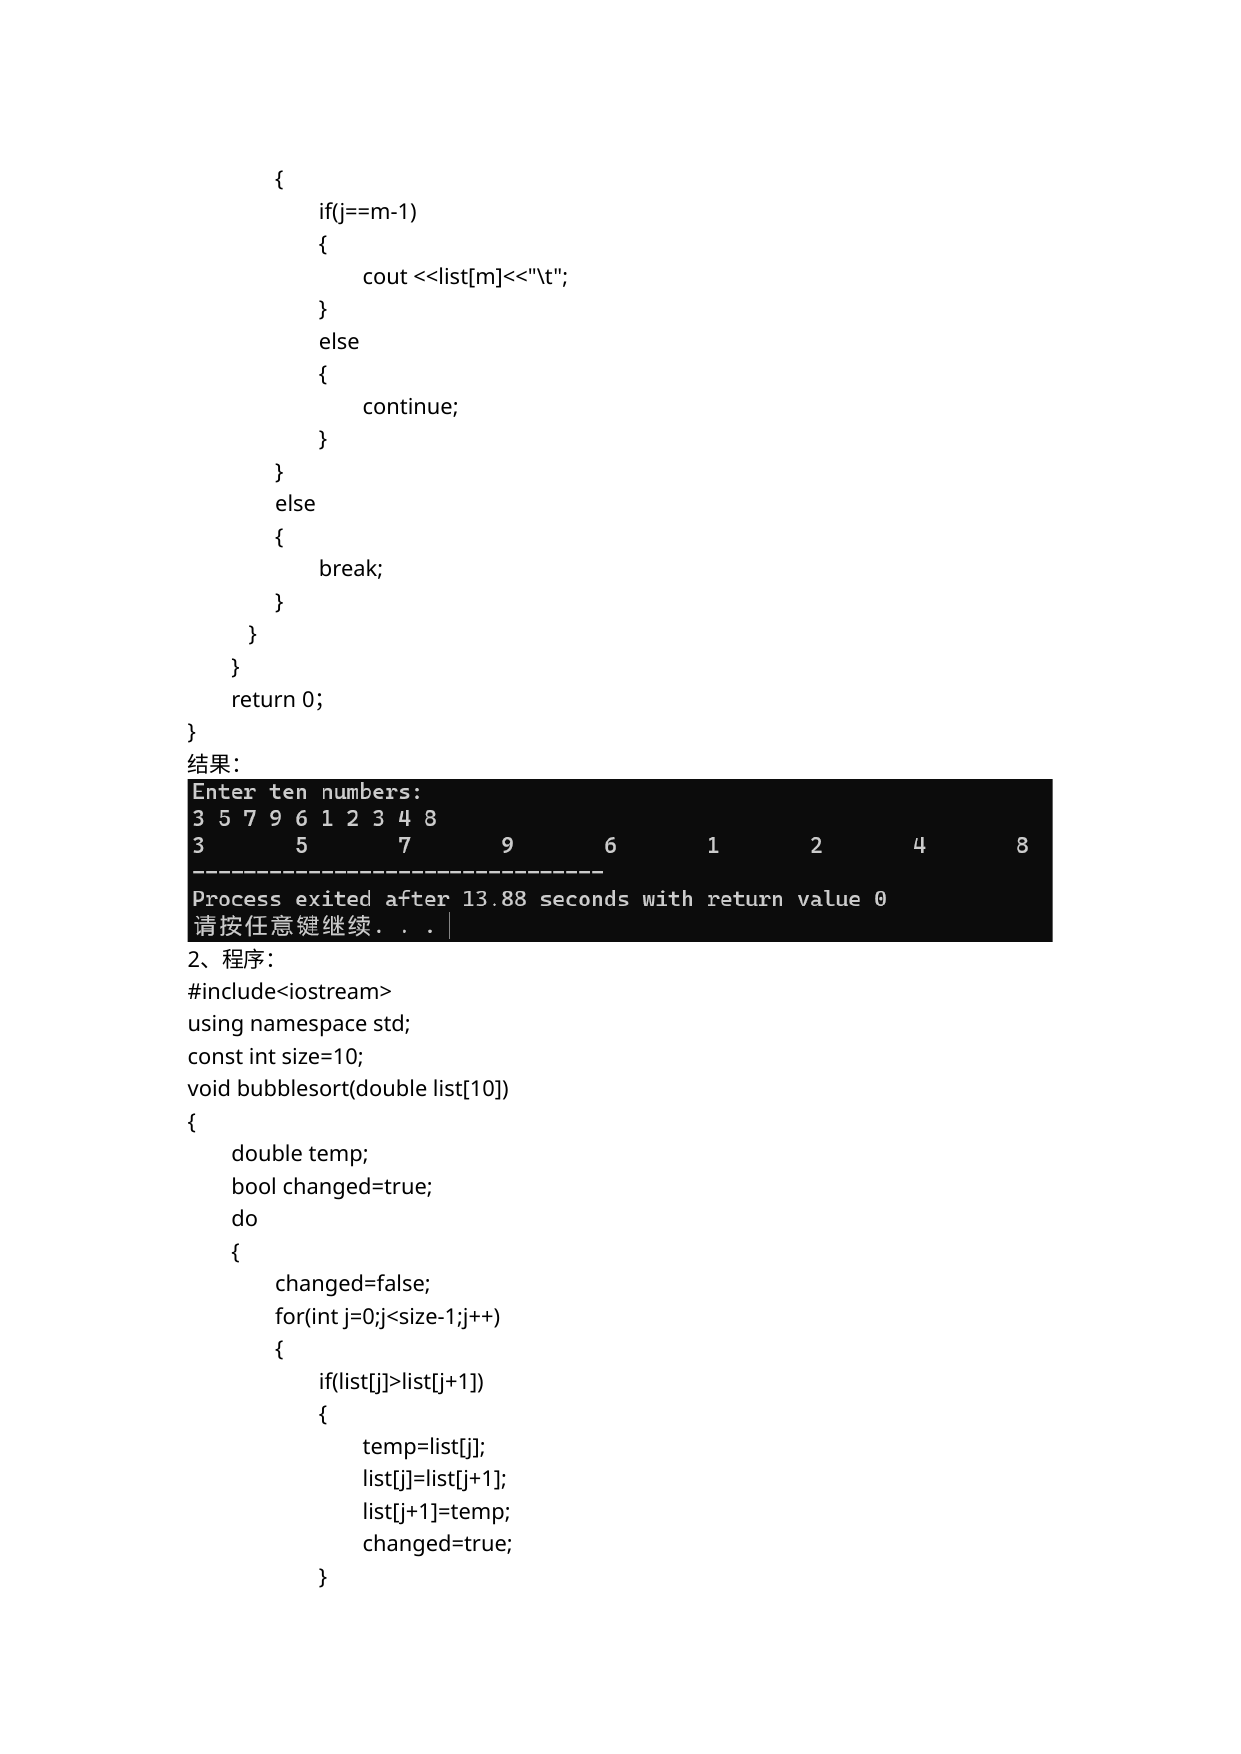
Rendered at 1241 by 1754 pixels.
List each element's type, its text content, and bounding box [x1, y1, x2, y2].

text #include<iostream> [187, 974, 1053, 1007]
text } [187, 617, 1053, 649]
text list[j+1]=temp; [187, 1494, 1053, 1527]
picture [187, 779, 1053, 942]
text break; [187, 552, 1053, 584]
text else [187, 324, 1053, 357]
text list[j]=list[j+1]; [187, 1462, 1053, 1494]
text { [187, 519, 1053, 552]
text { [187, 162, 1053, 194]
text 2、程序： [187, 942, 1053, 974]
text bool changed=true; [187, 1169, 1053, 1202]
text const int size=10; [187, 1039, 1053, 1072]
text for(int j=0;j<size-1;j++) [187, 1299, 1053, 1332]
text } [187, 649, 1053, 682]
text if(list[j]>list[j+1]) [187, 1364, 1053, 1397]
text } [187, 584, 1053, 617]
text using namespace std; [187, 1007, 1053, 1039]
text changed=false; [187, 1267, 1053, 1299]
text if(j==m-1) [187, 194, 1053, 227]
text { [187, 1332, 1053, 1364]
text { [187, 1234, 1053, 1267]
text } [187, 1559, 1053, 1592]
text { [187, 227, 1053, 259]
text } [187, 292, 1053, 324]
text return 0； [187, 682, 1053, 714]
text { [187, 357, 1053, 389]
text else [187, 487, 1053, 519]
text void bubblesort(double list[10]) [187, 1072, 1053, 1104]
text } [187, 422, 1053, 454]
text } [187, 714, 1053, 747]
text changed=true; [187, 1527, 1053, 1559]
text do [187, 1202, 1053, 1234]
text { [187, 1397, 1053, 1429]
text 结果： [187, 747, 1053, 779]
text temp=list[j]; [187, 1429, 1053, 1462]
text } [187, 454, 1053, 487]
text continue; [187, 389, 1053, 422]
text cout <<list[m]<<"\t"; [187, 259, 1053, 292]
text double temp; [187, 1137, 1053, 1169]
text { [187, 1104, 1053, 1137]
